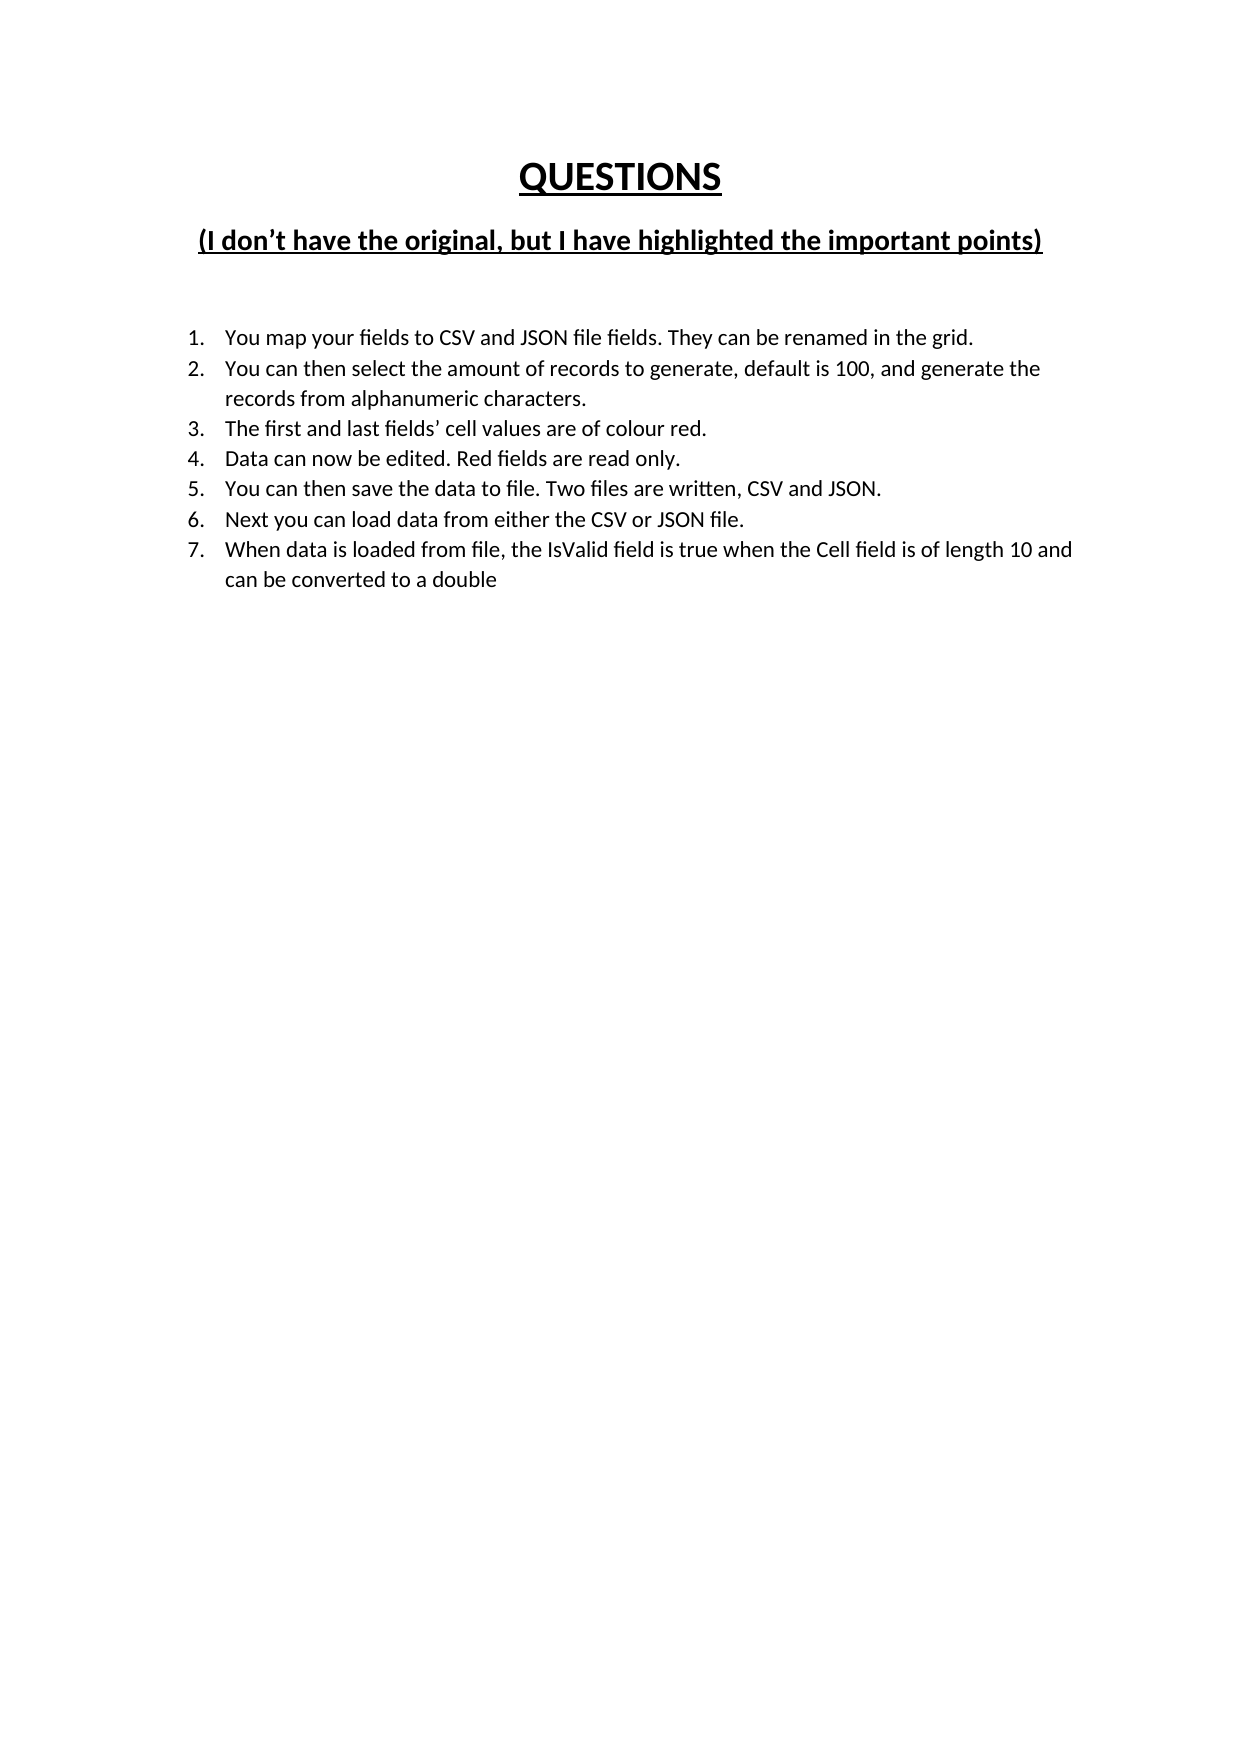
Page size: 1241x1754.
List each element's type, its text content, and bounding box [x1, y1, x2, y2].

text QUESTIONS [150, 150, 1090, 201]
list The first and last fields’ cell values are of colour red. [187, 414, 1090, 442]
list You can then select the amount of records to generate, default is 100, and generate the records from alphanumeric characters. [187, 354, 1090, 412]
list Next you can load data from either the CSV or JSON file. [187, 505, 1090, 533]
list Data can now be edited. Red fields are read only. [187, 444, 1090, 472]
list You can then save the data to file. Two files are written, CSV and JSON. [187, 474, 1090, 503]
list You map your fields to CSV and JSON file fields. They can be renamed in the grid. [187, 323, 1090, 352]
list When data is loaded from file, the IsValid field is true when the Cell field is of length 10 and can be converted to a double [187, 535, 1090, 593]
text (I don’t have the original, but I have highlighted the important points) [150, 222, 1090, 257]
